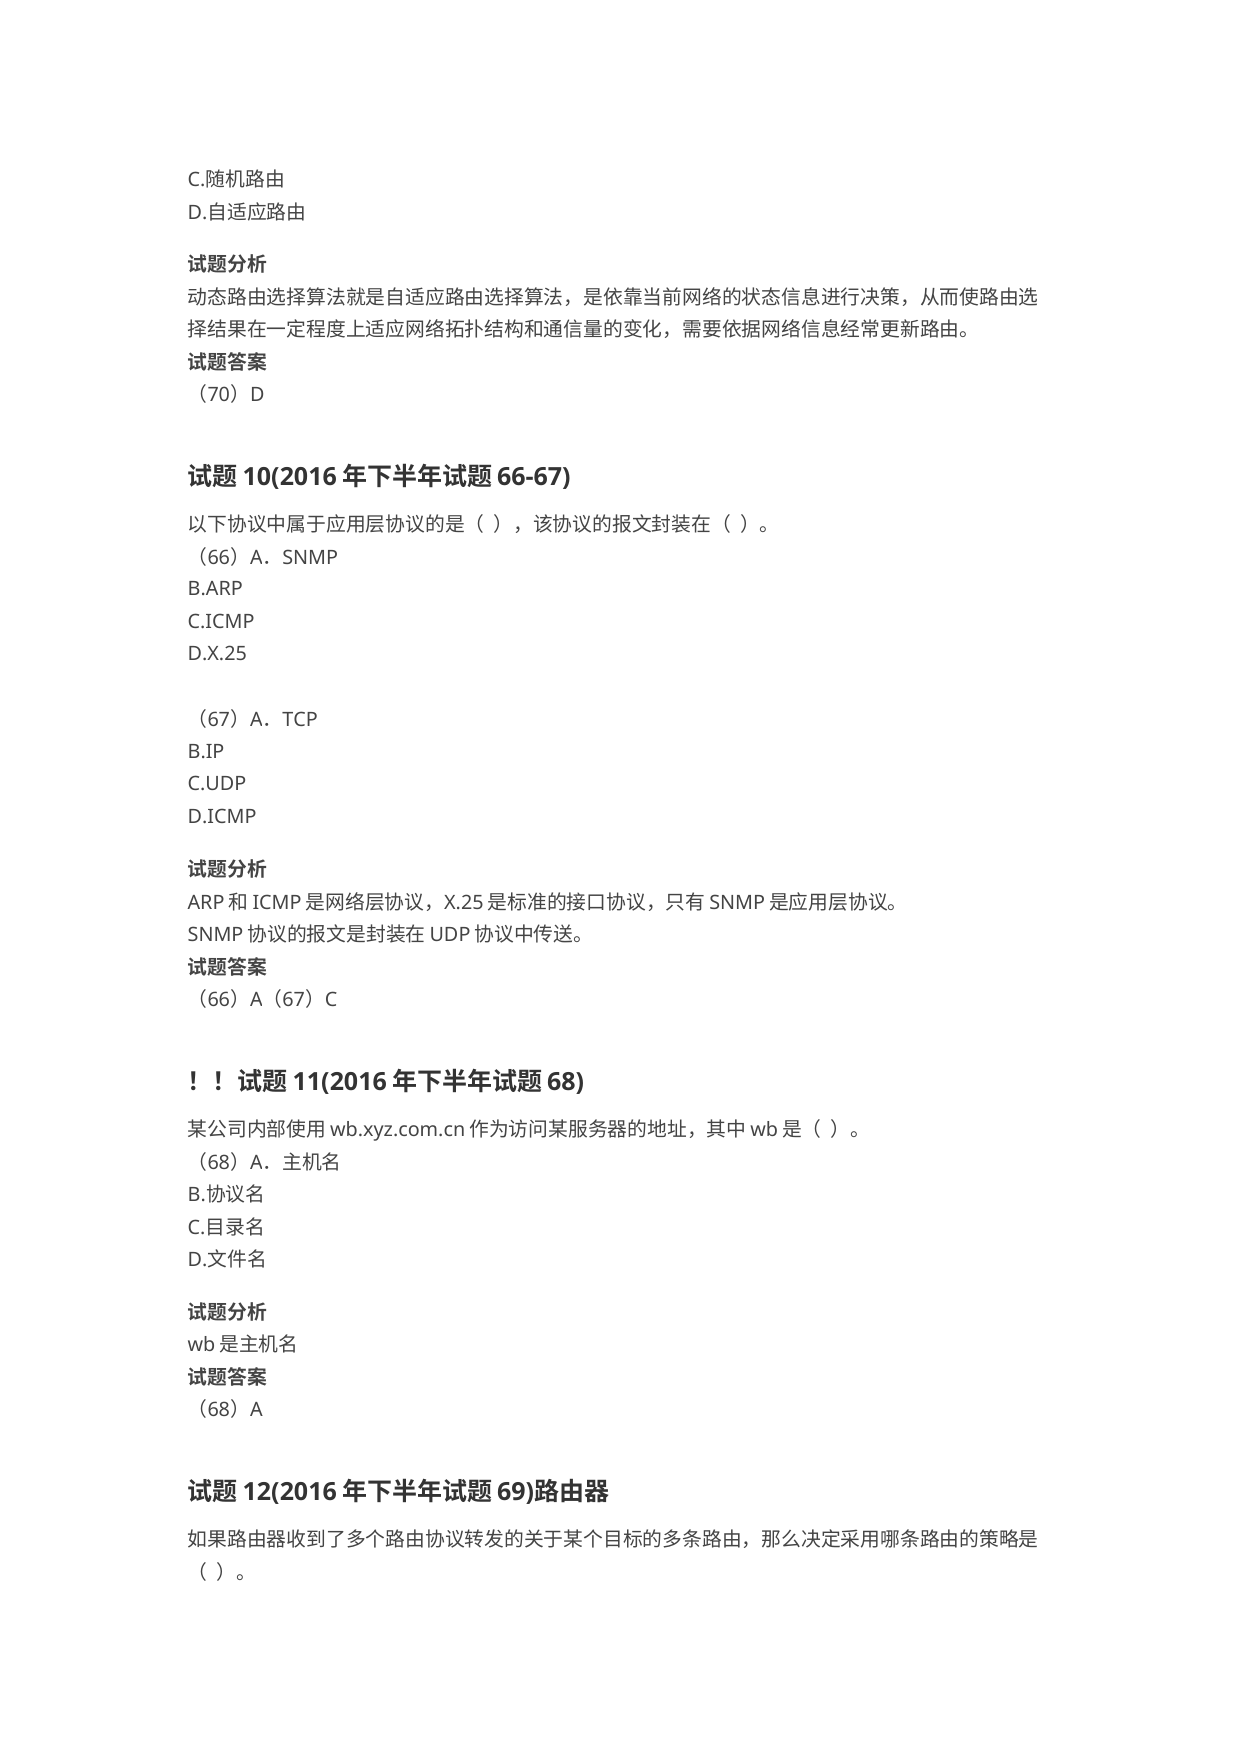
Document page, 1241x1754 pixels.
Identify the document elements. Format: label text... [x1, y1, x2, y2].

text 某公司内部使用wb.xyz.com.cn作为访问某服务器的地址，其中wb是（ ）。 （68）A．主机名 B.协议名 C.目录名 D.文件名 [187, 1112, 1053, 1274]
subtitle 试题10(2016年下半年试题66-67) [187, 442, 1053, 507]
text 试题答案 [187, 949, 1053, 982]
text 试题答案 [187, 1359, 1053, 1392]
text （66）A（67）C [187, 982, 1053, 1014]
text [187, 162, 1053, 227]
text 动态路由选择算法就是自适应路由选择算法，是依靠当前网络的状态信息进行决策，从而使路由选择结果在一定程度上适应网络拓扑结构和通信量的变化，需要依据网络信息经常更新路由。 [187, 279, 1053, 344]
text （68）A [187, 1392, 1053, 1424]
text 以下协议中属于应用层协议的是（ ），该协议的报文封装在（ ）。 （66）A．SNMP B.ARP C.ICMP D.X.25 （67）A．TCP B.IP C.UDP D.ICMP [187, 507, 1053, 832]
text 试题分析 [187, 1294, 1053, 1327]
text （70）D [187, 377, 1053, 409]
text 试题答案 [187, 344, 1053, 377]
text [187, 1522, 1053, 1587]
text ARP和ICMP是网络层协议，X.25是标准的接口协议，只有SNMP是应用层协议。 SNMP协议的报文是封装在UDP协议中传送。 [187, 884, 1053, 949]
subtitle 试题12(2016年下半年试题69)路由器 [187, 1457, 1053, 1522]
text wb是主机名 [187, 1327, 1053, 1359]
subtitle ！！试题11(2016年下半年试题68) [187, 1047, 1053, 1112]
text 试题分析 [187, 852, 1053, 884]
text 试题分析 [187, 247, 1053, 279]
